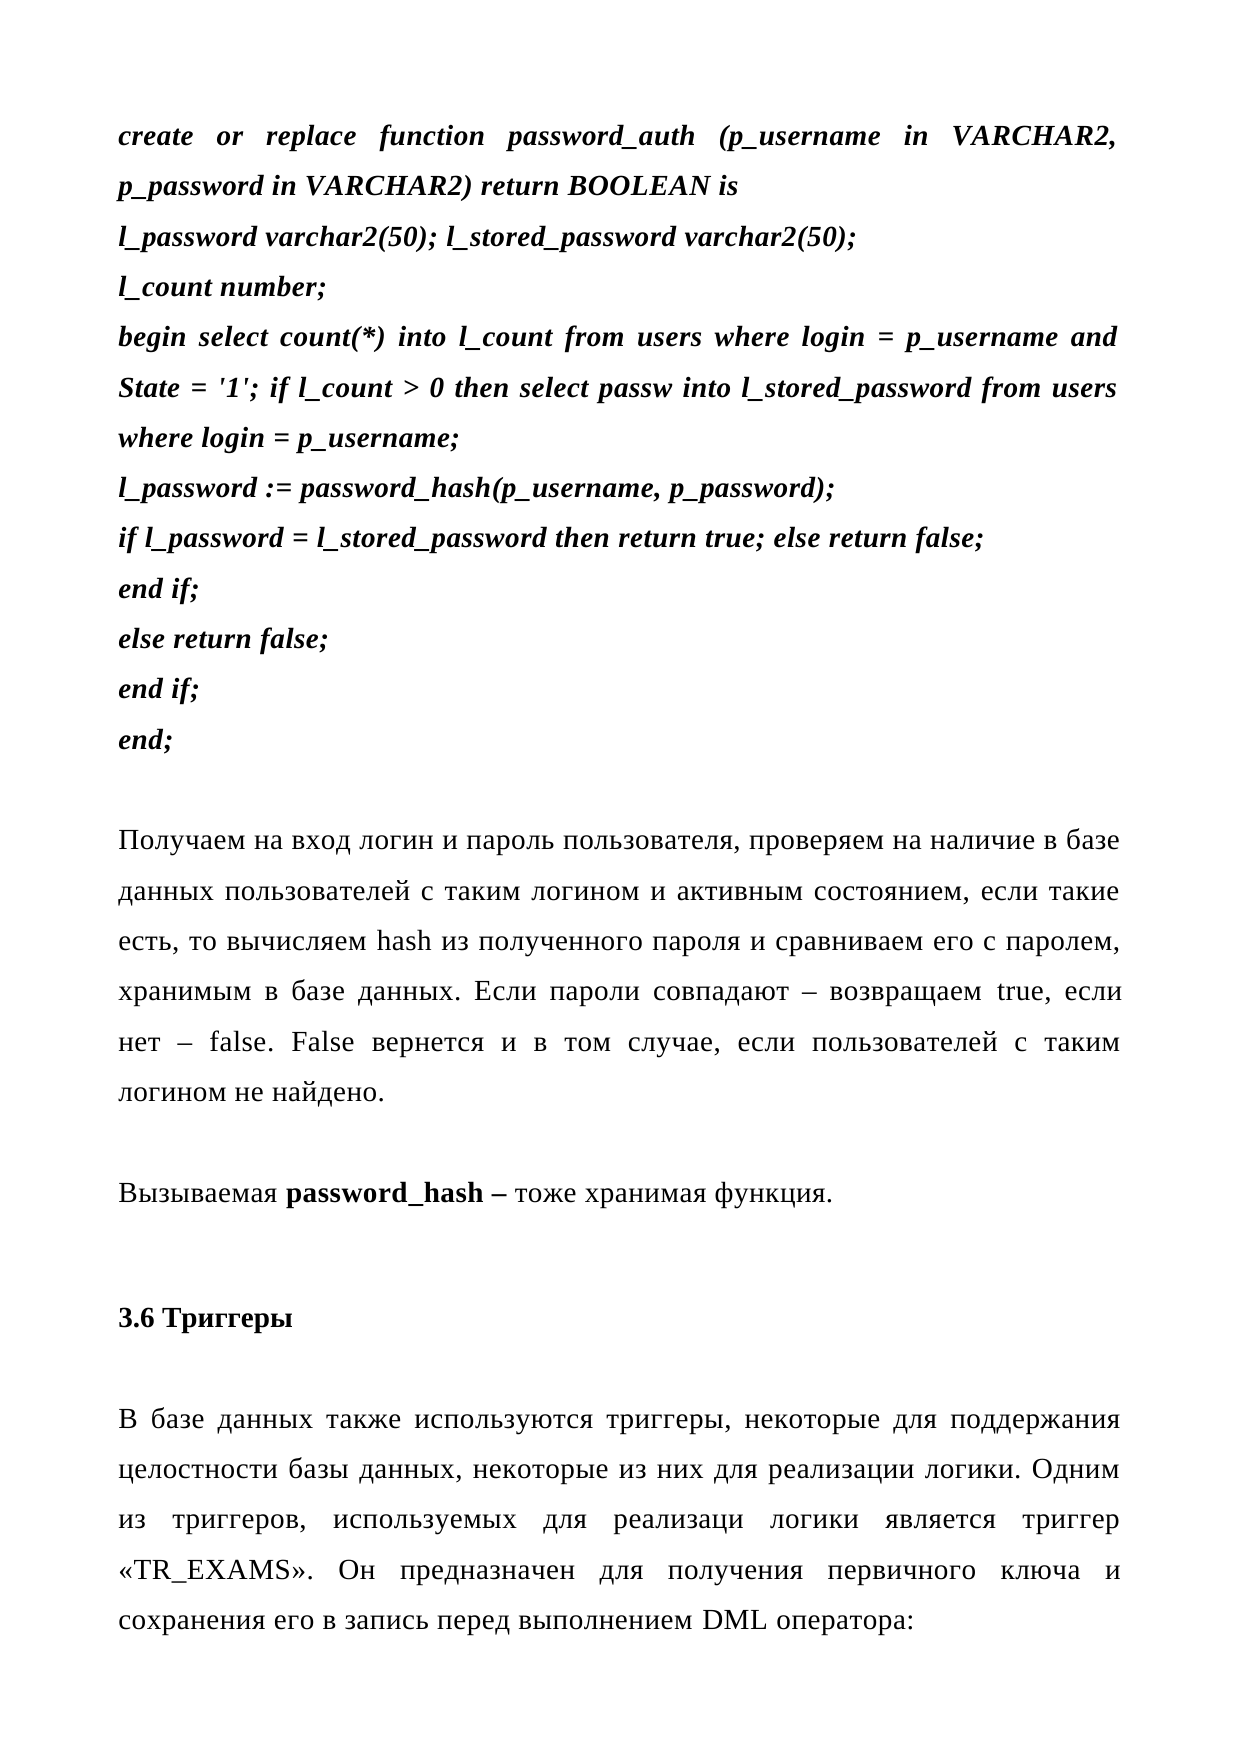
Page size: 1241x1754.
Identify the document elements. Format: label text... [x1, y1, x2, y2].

text create or replace function password_auth (p_username in VARCHAR2, p_password in VARCHAR2) return BOOLEAN is [118, 118, 1122, 202]
text begin select count(*) into l_count from users where login = p_username and State = '1'; if l_count > 0 then select passw into l_stored_password from users where login = p_username; [118, 319, 1122, 453]
text else return false; [118, 621, 1122, 655]
text l_password varchar2(50); l_stored_password varchar2(50); [118, 219, 1122, 252]
text if l_password = l_stored_password then return true; else return false; [118, 521, 1122, 554]
text В базе данных также используются триггеры, некоторые для поддержания целостности базы данных, некоторые из них для реализации логики. Одним из триггеров, используемых для реализаци логики является триггер «TR_EXAMS». Он предназначен для получения первичного ключа и сохранения его в запись перед выполнением DML оператора: [118, 1401, 1122, 1636]
text l_password := password_hash(p_username, p_password); [118, 470, 1122, 504]
text end if; [118, 571, 1122, 604]
text l_count number; [118, 269, 1122, 303]
subtitle 3.6 Триггеры [118, 1300, 1122, 1334]
text Вызываемая password_hash – тоже хранимая функция. [118, 1175, 1122, 1208]
text end if; [118, 672, 1122, 705]
text end; [118, 722, 1122, 755]
text Получаем на вход логин и пароль пользователя, проверяем на наличие в базе данных пользователей с таким логином и активным состоянием, если такие есть, то вычисляем hash из полученного пароля и сравниваем его с паролем, хранимым в базе данных. Если пароли совпадают – возвращаем true, если нет – false. False вернется и в том случае, если пользователей с таким логином не найдено. [118, 822, 1122, 1108]
